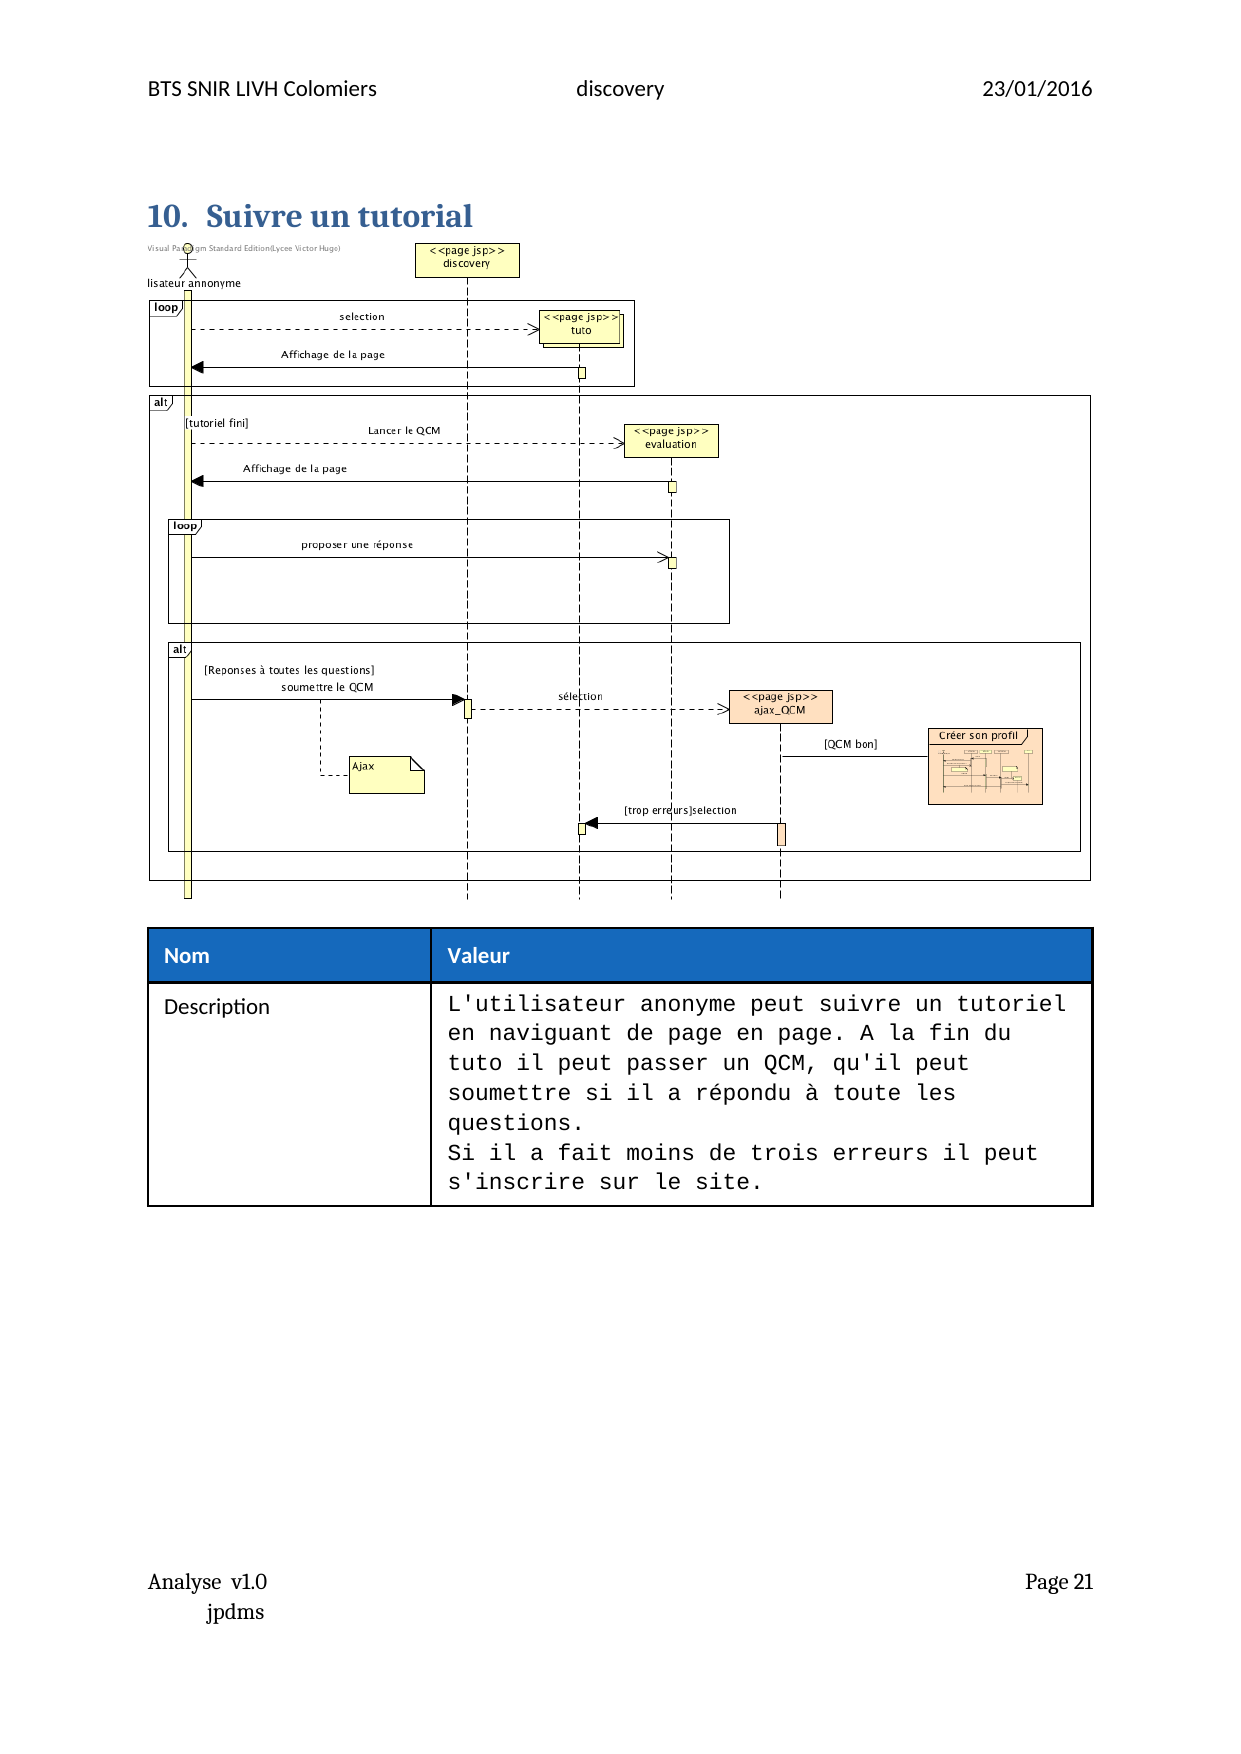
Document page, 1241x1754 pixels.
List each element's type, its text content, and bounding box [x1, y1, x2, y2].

table_header Valeur [432, 929, 1091, 981]
table_cell Description [149, 984, 430, 1204]
picture [147, 241, 1093, 902]
subtitle Suivre un tutorial [148, 198, 1092, 236]
table_header Nom [149, 929, 430, 981]
table_cell L'utilisateur anonyme peut suivre un tutoriel en naviguant de page en page. A la fin du tuto il peut passer un QCM, qu'il peut soumettre si il a répondu à toute les questions. Si il a fait moins de trois erreurs il peut s'inscrire sur le site. [432, 984, 1091, 1204]
